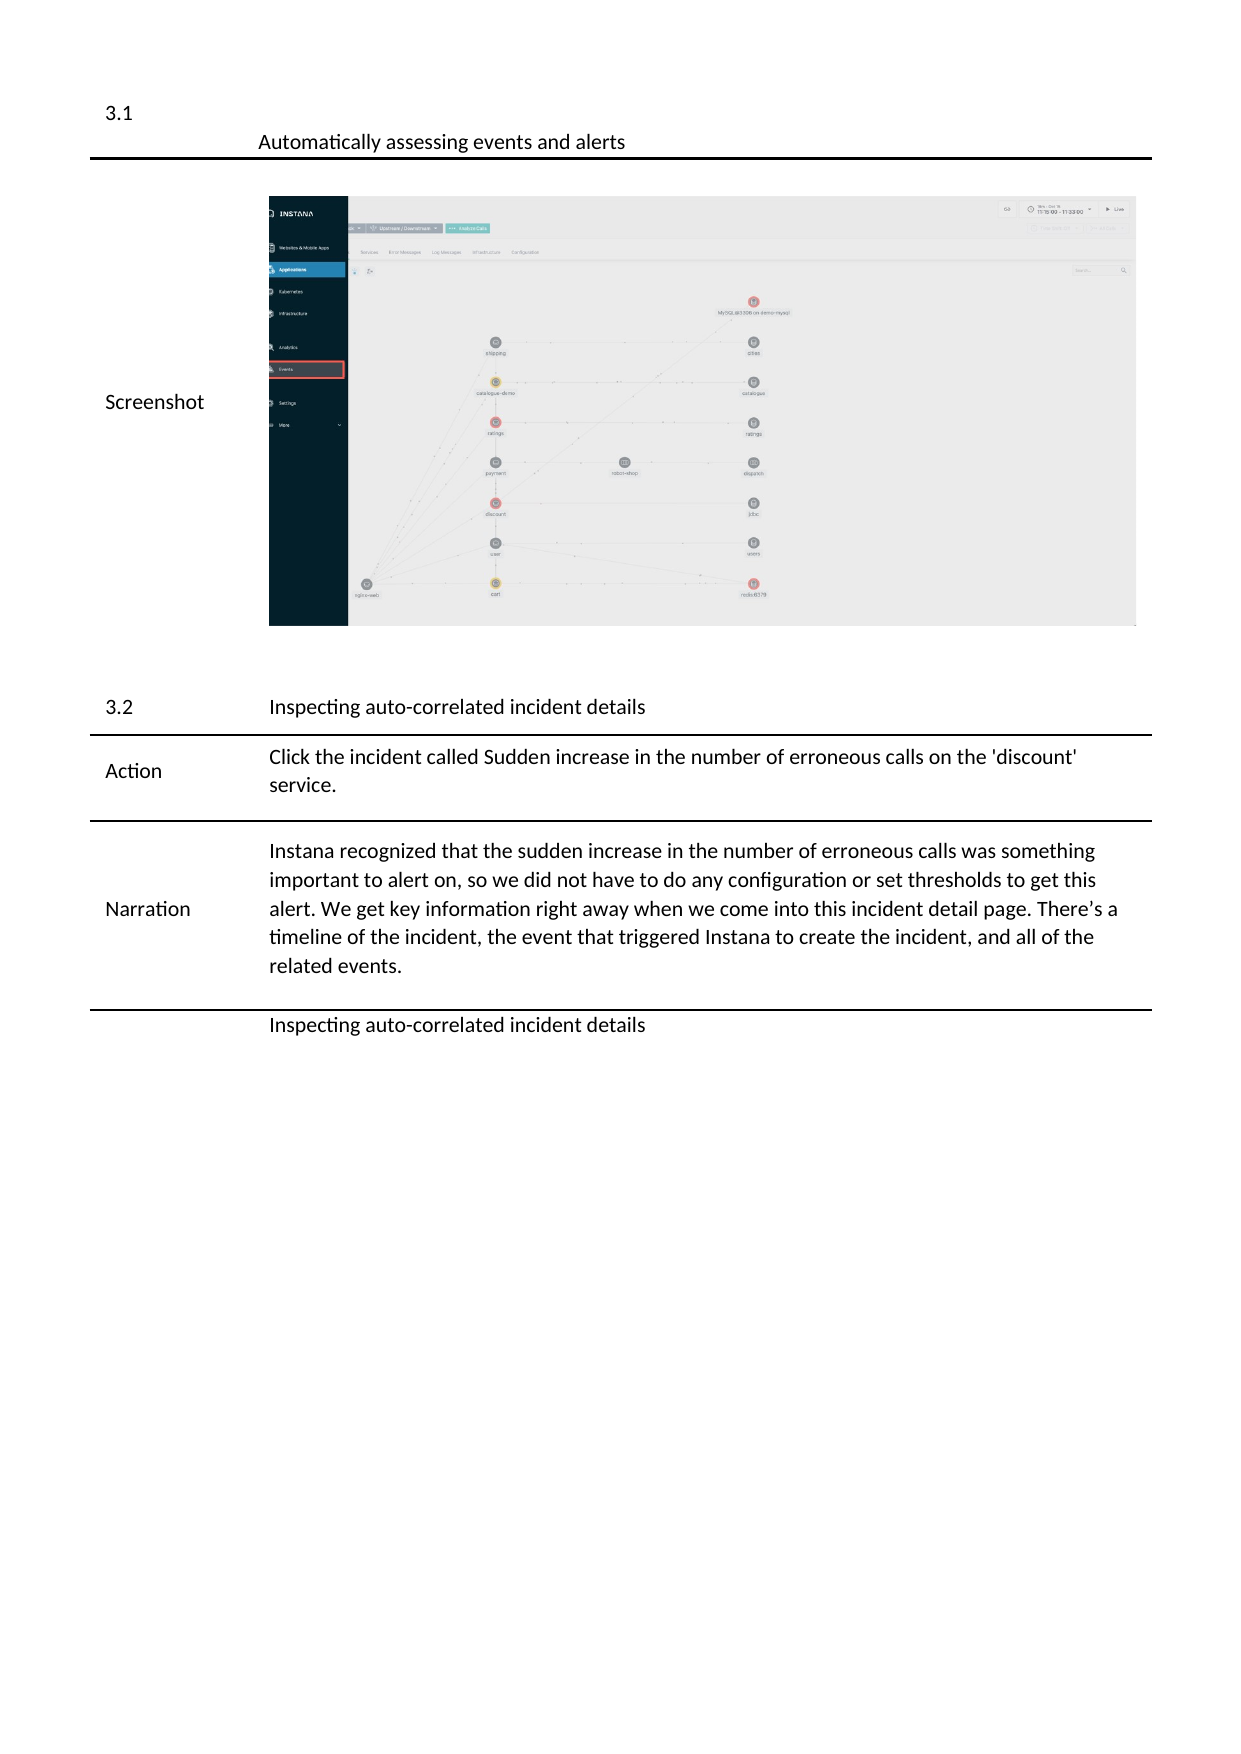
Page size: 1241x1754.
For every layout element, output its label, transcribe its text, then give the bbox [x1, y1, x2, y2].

table_header Inspecting auto-correlated incident details [269, 160, 1152, 734]
table_cell Instana recognized that the sudden increase in the number of erroneous calls was something important to alert on, so we did not have to do any configuration or set thresholds to get this alert. We get key information right away when we come into this incident detail page. Thereʼs a timeline of the incident, the event that triggered Instana to create the incident, and all of the related events. [269, 822, 1152, 1009]
table_header Screenshot 3.2 [90, 160, 269, 734]
text Inspecting auto-correlated incident details [269, 1011, 720, 1037]
table_cell Click the incident called Sudden increase in the number of erroneous calls on the 'discount' service. [269, 736, 1152, 820]
picture [269, 196, 1137, 626]
table_cell Narration [90, 822, 269, 1009]
text Automatically assessing events and alerts [258, 128, 720, 155]
table_cell Action [90, 736, 269, 820]
